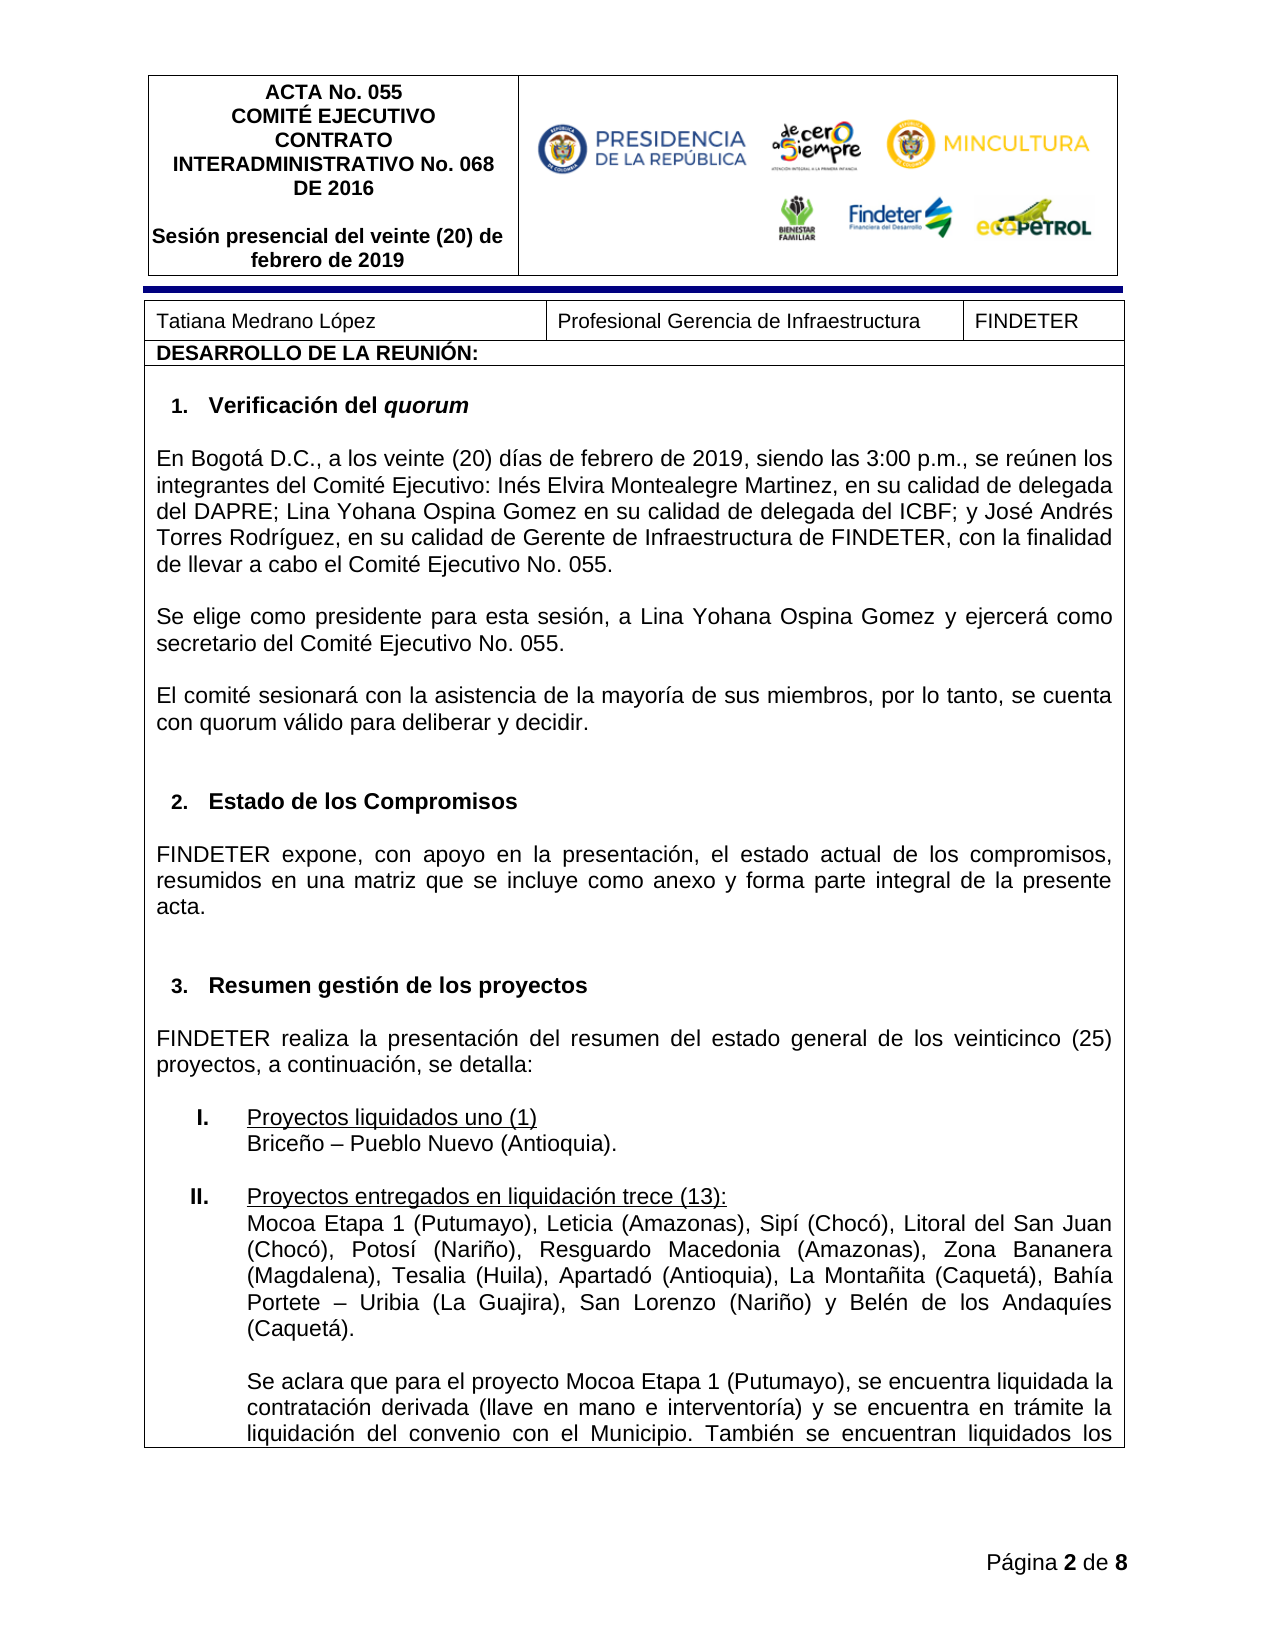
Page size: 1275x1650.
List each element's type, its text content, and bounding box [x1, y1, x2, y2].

table_cell Tatiana Medrano López [145, 301, 546, 340]
table_cell FINDETER [964, 301, 1124, 340]
table_cell DESARROLLO DE LA REUNIÓN: [145, 341, 1124, 365]
table_cell Profesional Gerencia de Infraestructura [547, 301, 963, 340]
picture [530, 93, 1110, 258]
